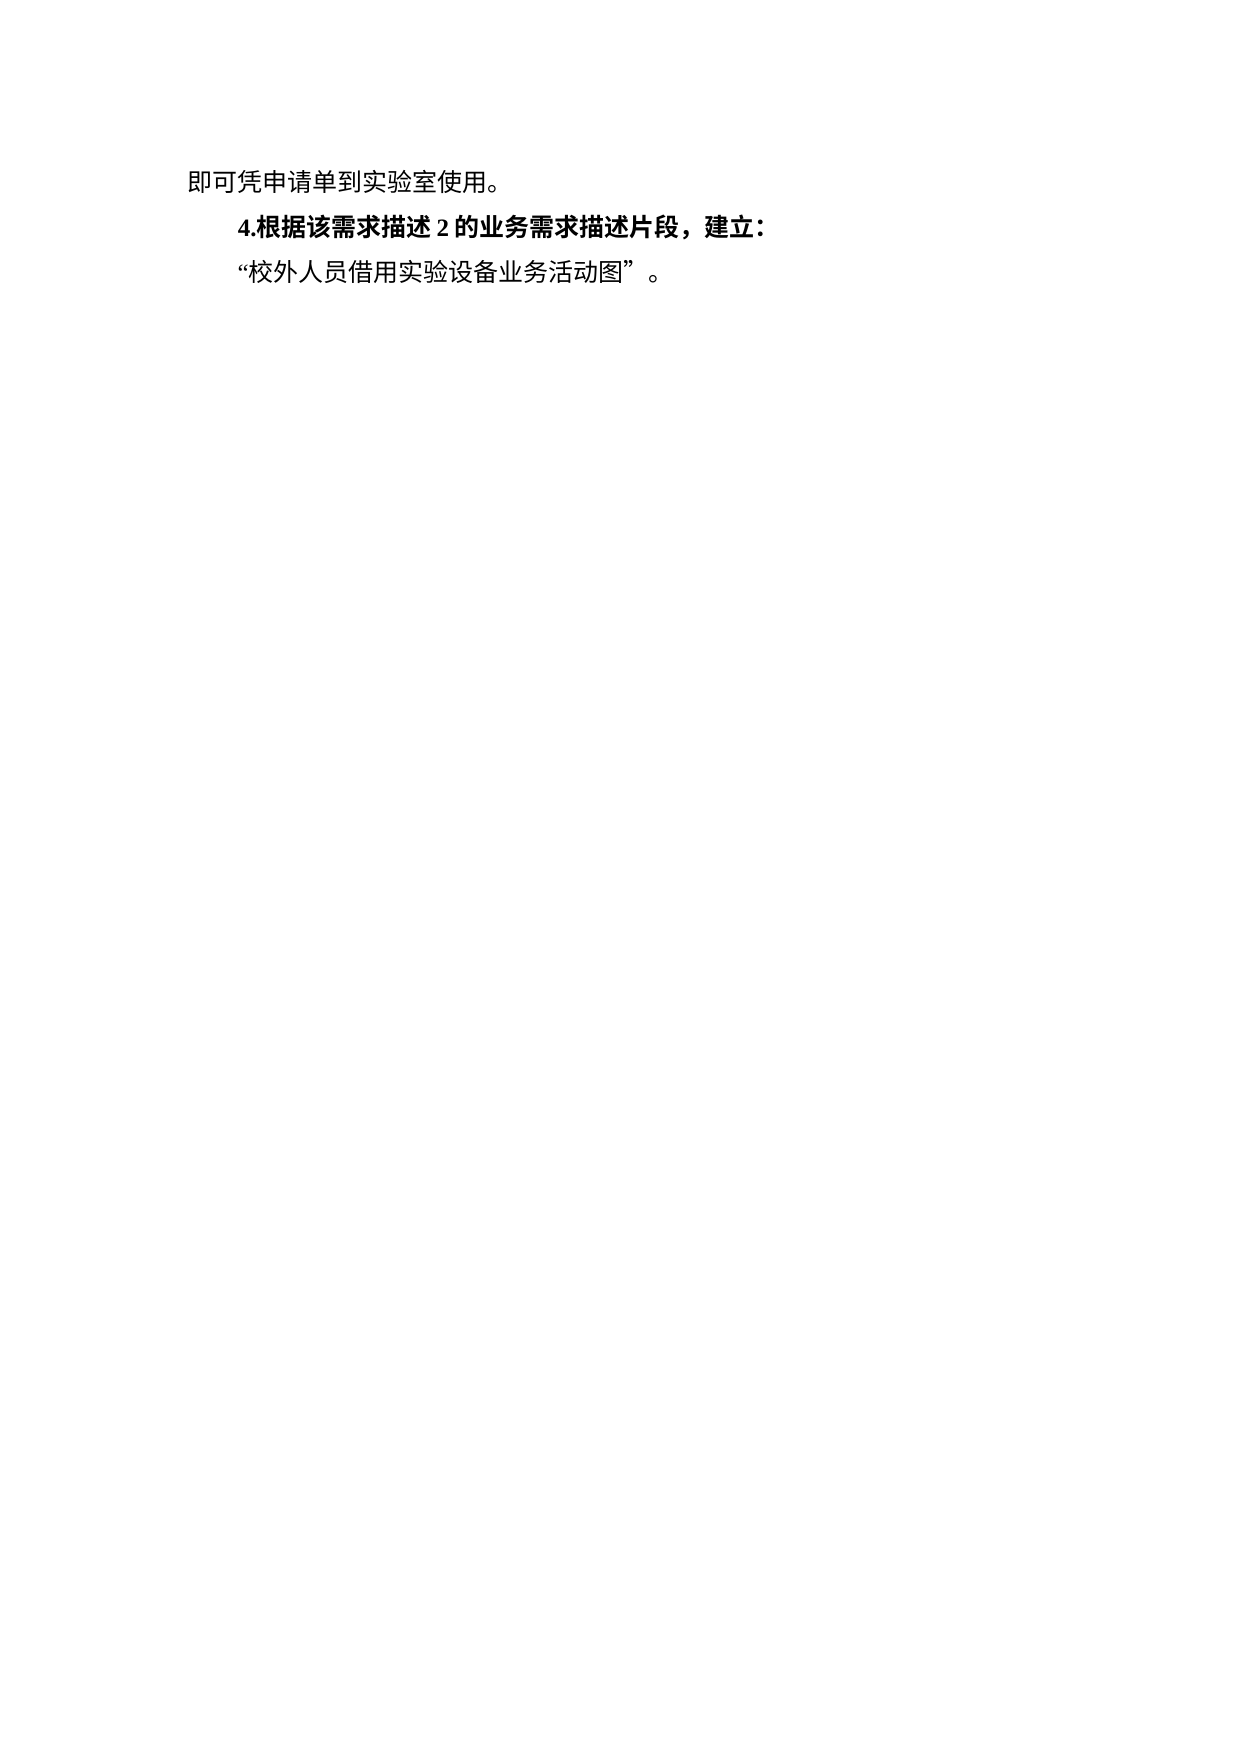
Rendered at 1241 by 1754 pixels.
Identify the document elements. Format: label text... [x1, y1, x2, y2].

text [187, 162, 1053, 198]
text “校外人员借用实验设备业务活动图”。 [187, 253, 1053, 289]
text 4.根据该需求描述2的业务需求描述片段，建立： [187, 207, 1053, 243]
